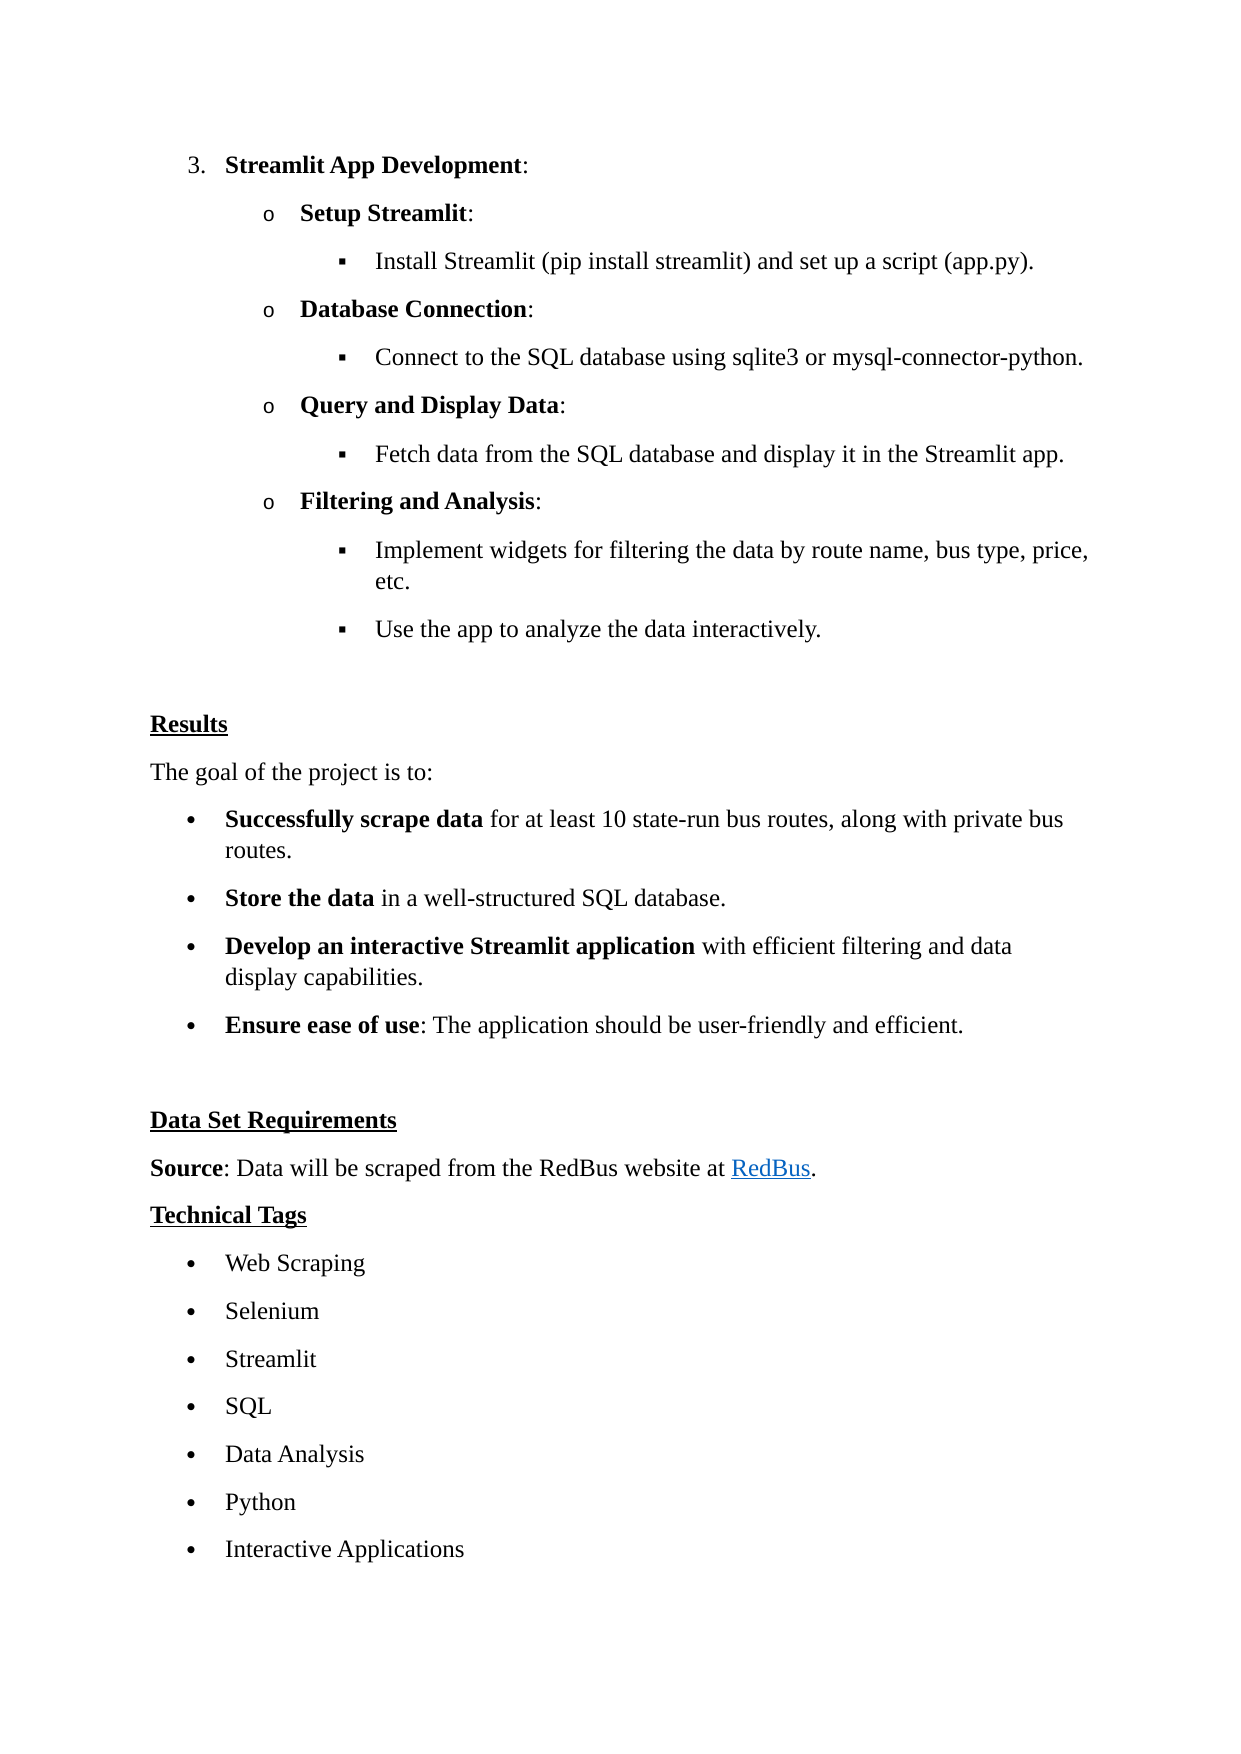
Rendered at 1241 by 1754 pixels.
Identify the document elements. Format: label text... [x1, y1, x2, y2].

list Store the data in a well-structured SQL database. [187, 883, 1090, 912]
text Results [150, 709, 1090, 738]
list Web Scraping [187, 1248, 1090, 1277]
list Query and Display Data: [262, 390, 1090, 420]
list Connect to the SQL database using sqlite3 or mysql-connector-python. [337, 342, 1090, 371]
text The goal of the project is to: [150, 757, 1090, 786]
list Interactive Applications [187, 1534, 1090, 1563]
list Successfully scrape data for at least 10 state-run bus routes, along with private bus routes. [187, 804, 1090, 864]
text Source: Data will be scraped from the RedBus website at RedBus. [150, 1153, 1090, 1182]
list Implement widgets for filtering the data by route name, bus type, price, etc. [337, 535, 1090, 595]
text Technical Tags [150, 1201, 1090, 1229]
list Fetch data from the SQL database and display it in the Streamlit app. [337, 439, 1090, 467]
list Develop an interactive Streamlit application with efficient filtering and data display capabilities. [187, 931, 1090, 991]
list Install Streamlit (pip install streamlit) and set up a script (app.py). [337, 246, 1090, 275]
list Use the app to analyze the data interactively. [337, 614, 1090, 642]
list Ensure ease of use: The application should be user-friendly and efficient. [187, 1010, 1090, 1038]
list Database Connection: [262, 294, 1090, 323]
list Filtering and Analysis: [262, 486, 1090, 516]
list Python [187, 1487, 1090, 1516]
list Data Analysis [187, 1439, 1090, 1468]
list Streamlit [187, 1344, 1090, 1372]
list Streamlit App Development: [187, 150, 1090, 179]
list Selenium [187, 1296, 1090, 1325]
text Data Set Requirements [150, 1105, 1090, 1134]
list Setup Streamlit: [262, 198, 1090, 227]
list SQL [187, 1391, 1090, 1420]
